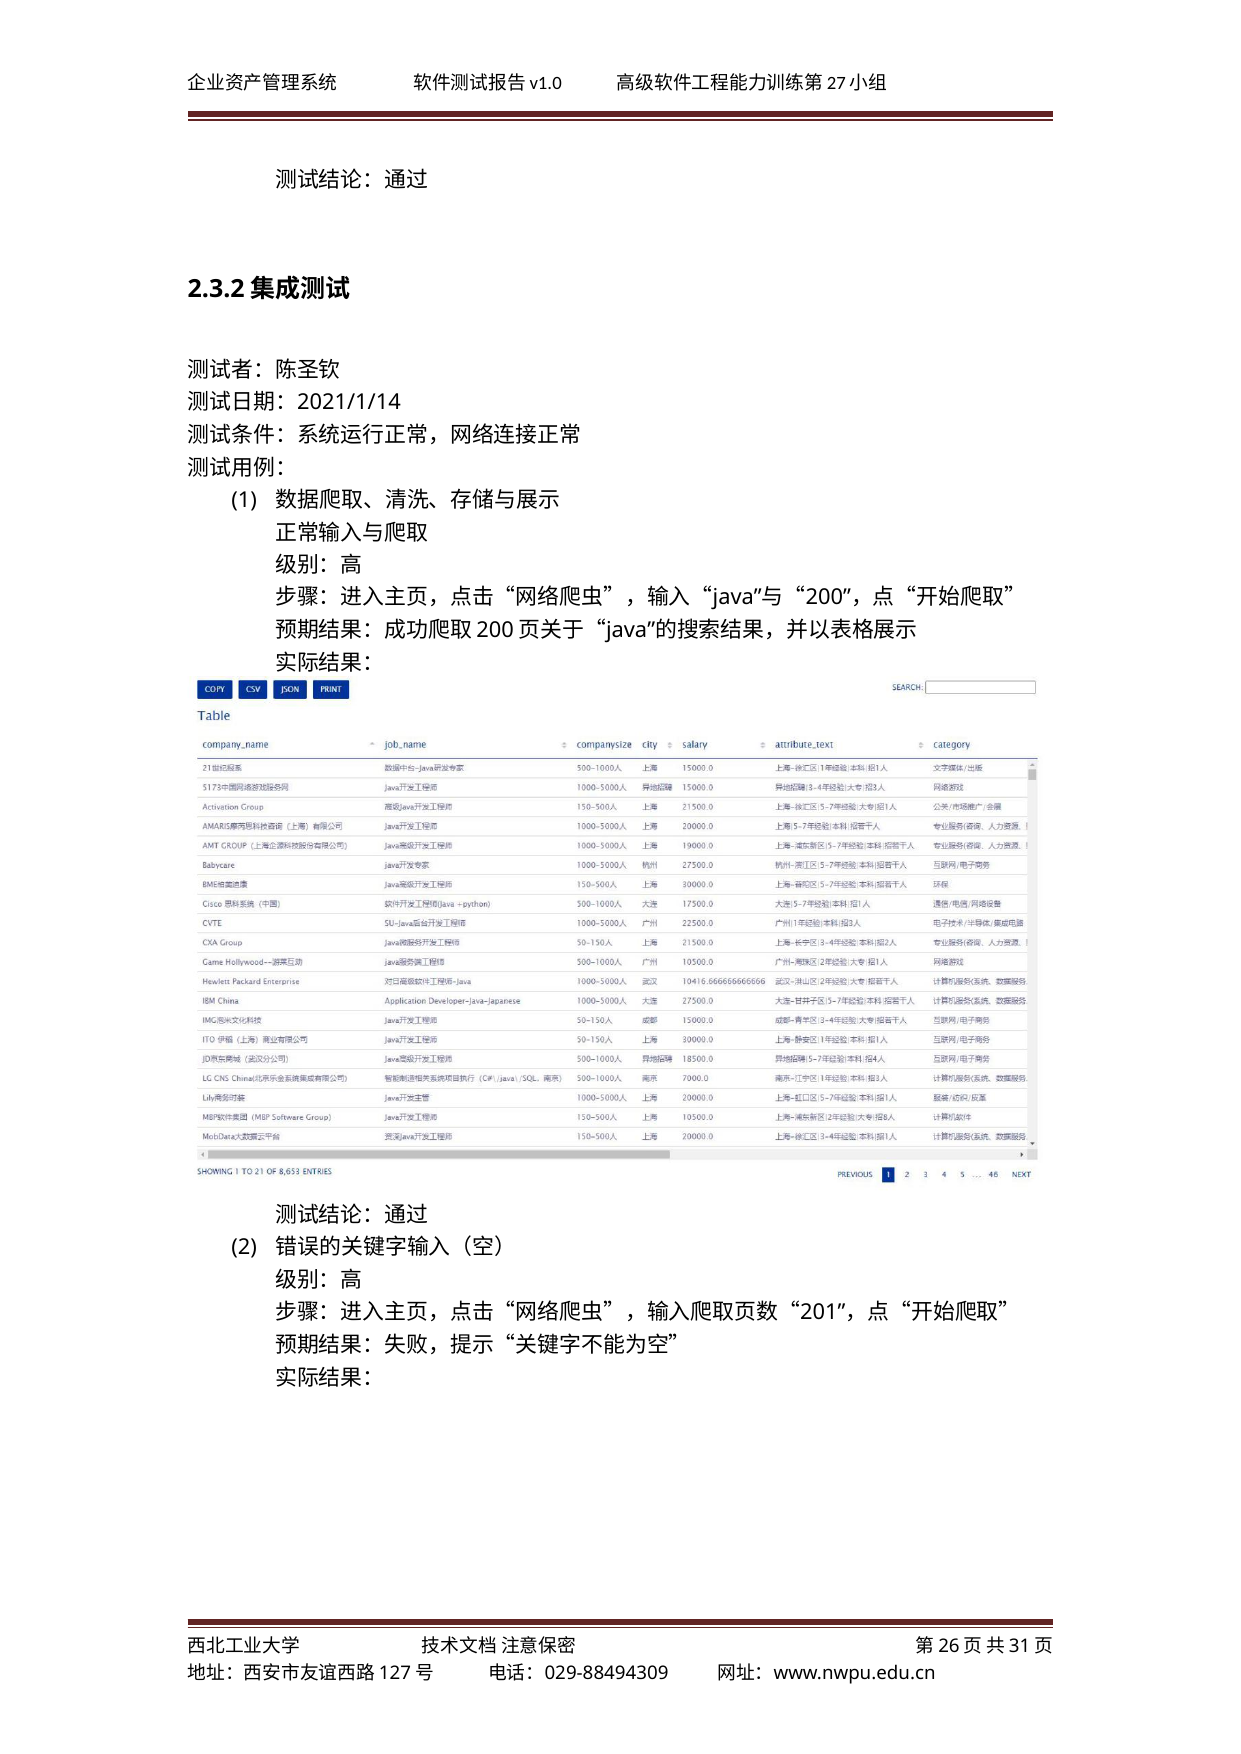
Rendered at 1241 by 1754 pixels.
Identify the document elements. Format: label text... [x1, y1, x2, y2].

text 级别：高 [231, 547, 1053, 579]
list 错误的关键字输入（空） [231, 1229, 1053, 1262]
text 测试结论：通过 [231, 1197, 1053, 1229]
text 测试结论：通过 [231, 162, 1053, 194]
text 测试条件：系统运行正常，网络连接正常 [187, 417, 1053, 449]
text 正常输入与爬取 [231, 514, 1053, 547]
text 测试用例： [187, 449, 1053, 482]
text 实际结果： [231, 1359, 1053, 1392]
picture [187, 676, 1053, 1192]
subtitle 2.3.2集成测试 [187, 254, 1053, 319]
text 级别：高 [231, 1262, 1053, 1294]
text 实际结果： [231, 644, 1053, 676]
text 测试日期：2021/1/14 [187, 384, 1053, 417]
text 步骤：进入主页，点击“网络爬虫”，输入爬取页数“201”，点“开始爬取” [231, 1294, 1053, 1327]
text 步骤：进入主页，点击“网络爬虫”，输入“java”与“200”，点“开始爬取” [231, 579, 1053, 612]
text 测试者：陈圣钦 [187, 352, 1053, 384]
text 预期结果：失败，提示“关键字不能为空” [231, 1327, 1053, 1359]
text 预期结果：成功爬取200页关于“java”的搜索结果，并以表格展示 [231, 612, 1053, 644]
list 数据爬取、清洗、存储与展示 [231, 482, 1053, 514]
